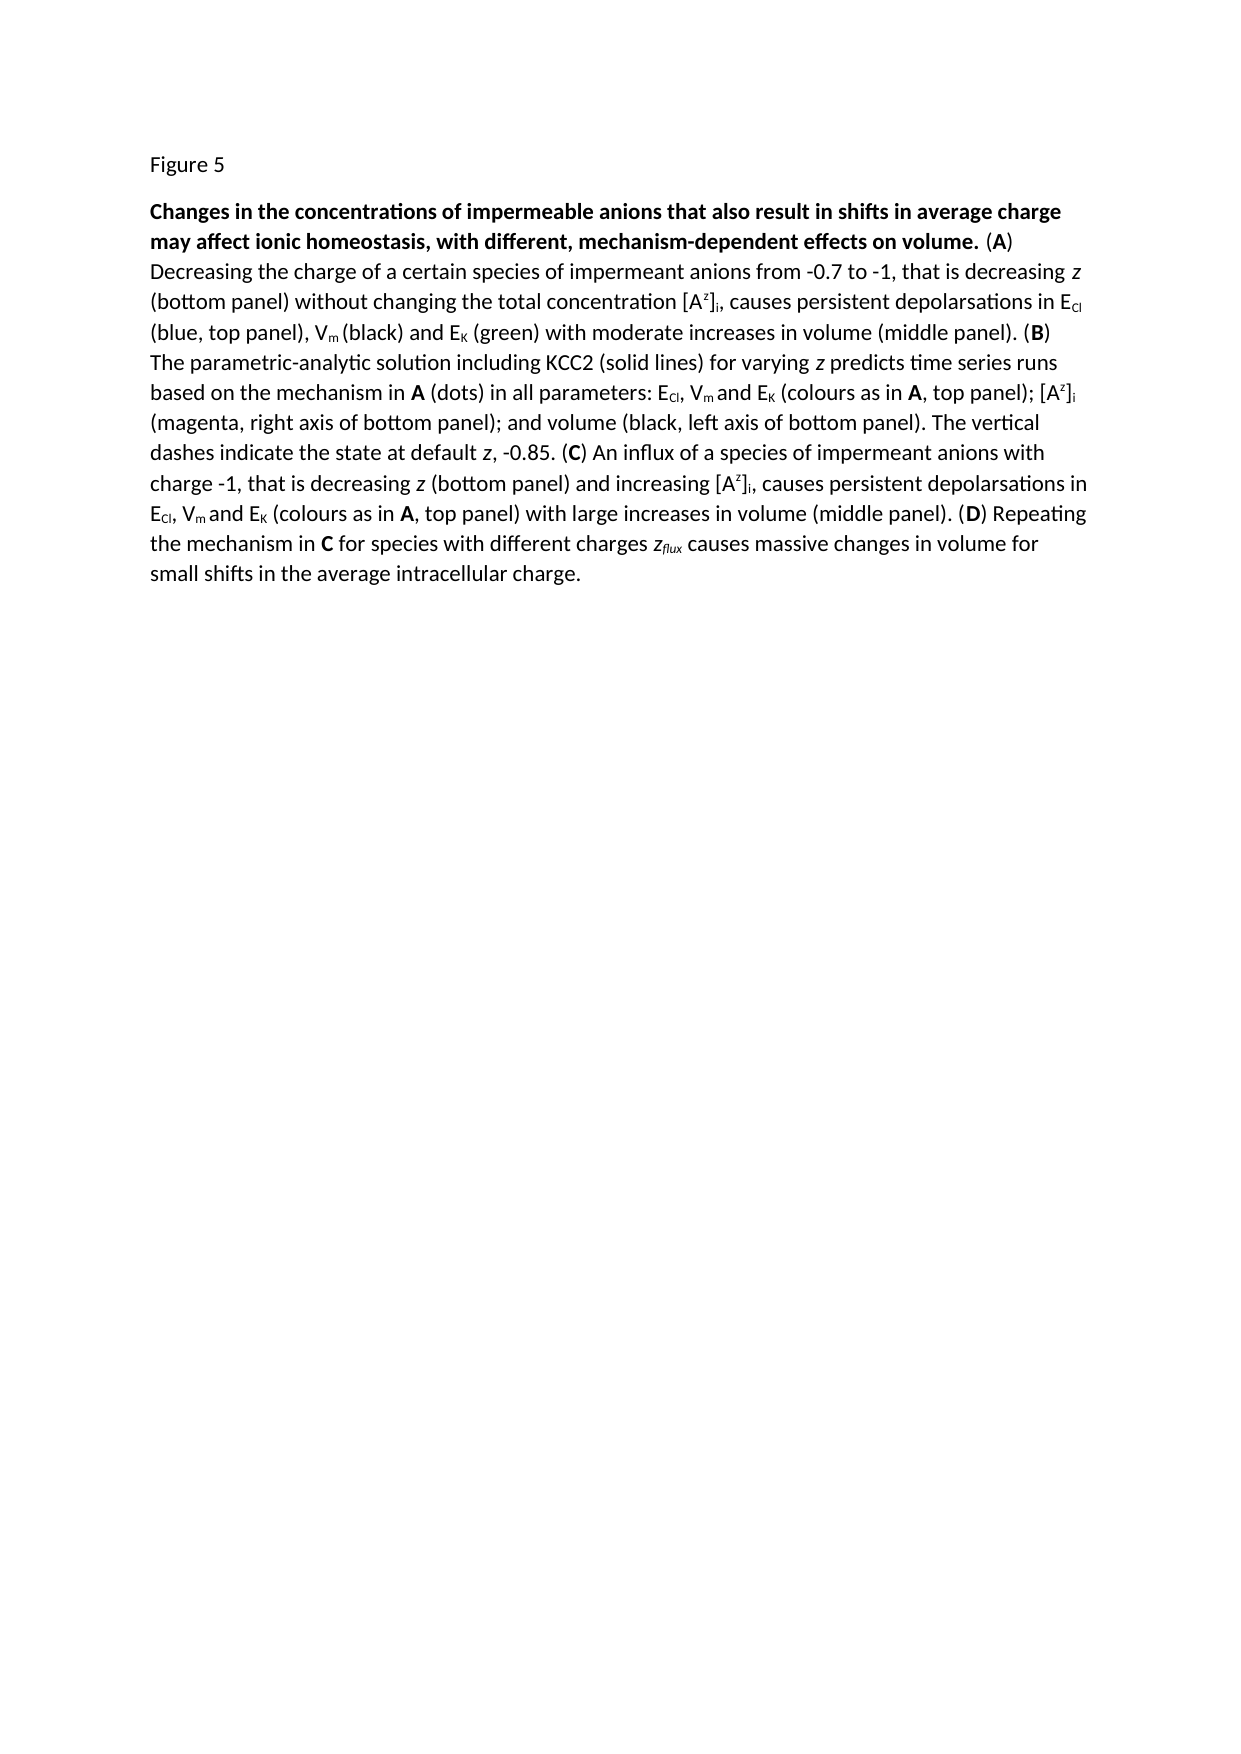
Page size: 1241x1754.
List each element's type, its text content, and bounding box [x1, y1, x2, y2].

text Figure 5 [150, 150, 1090, 178]
text Changes in the concentrations of impermeable anions that also result in shifts in average charge may affect ionic homeostasis, with different, mechanism-dependent effects on volume. (A) Decreasing the charge of a certain species of impermeant anions from -0.7 to -1, that is decreasing z (bottom panel) without changing the total concentration [Az]i, causes persistent depolarsations in ECl (blue, top panel), Vm (black) and EK (green) with moderate increases in volume (middle panel). (B) The parametric-analytic solution including KCC2 (solid lines) for varying z predicts time series runs based on the mechanism in A (dots) in all parameters: ECl, Vm and EK (colours as in A, top panel); [Az]i (magenta, right axis of bottom panel); and volume (black, left axis of bottom panel). The vertical dashes indicate the state at default z, -0.85. (C) An influx of a species of impermeant anions with charge -1, that is decreasing z (bottom panel) and increasing [Az]i, causes persistent depolarsations in ECl, Vm and EK (colours as in A, top panel) with large increases in volume (middle panel). (D) Repeating the mechanism in C for species with different charges zflux causes massive changes in volume for small shifts in the average intracellular charge. [150, 197, 1090, 587]
